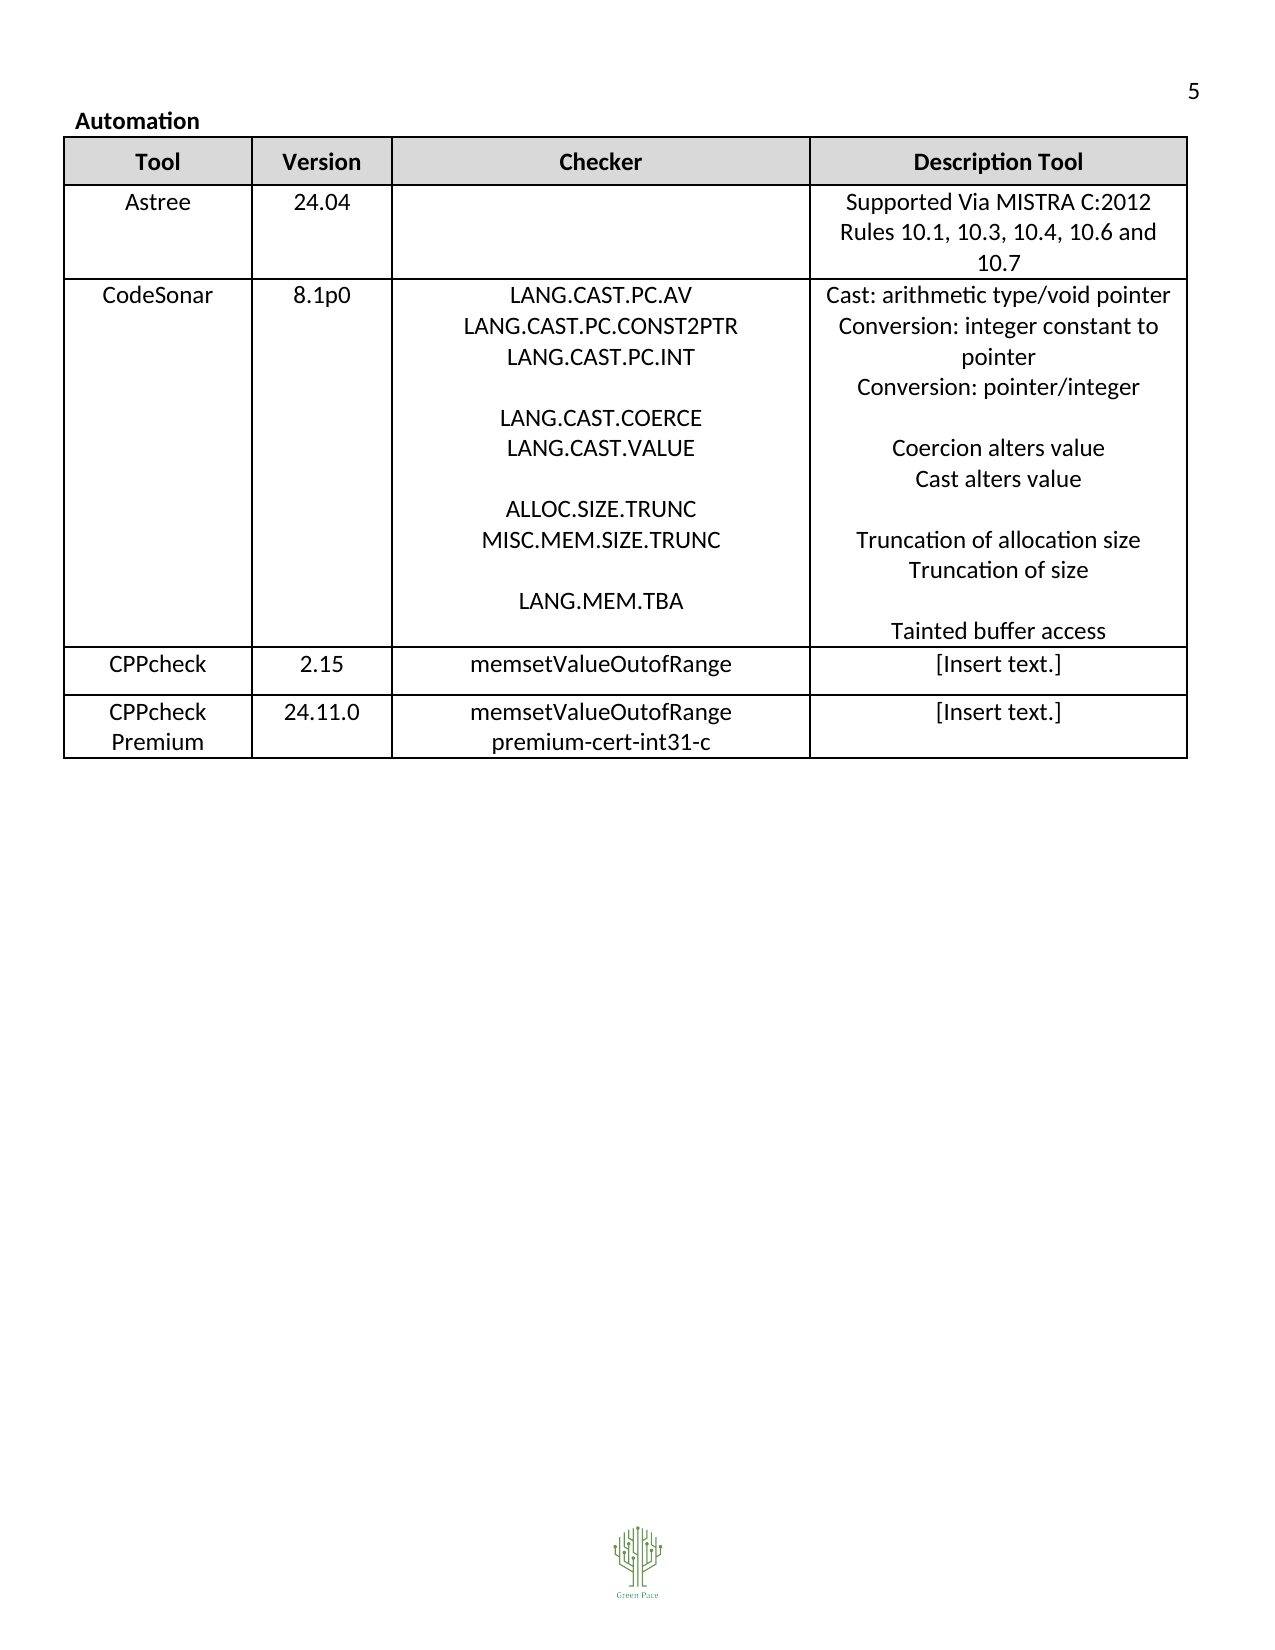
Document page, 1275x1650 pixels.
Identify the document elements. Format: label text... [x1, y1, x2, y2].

table_cell Cast: arithmetic type/void pointer Conversion: integer constant to pointer Conversion: pointer/integer Coercion alters value Cast alters value Truncation of allocation size Truncation of size Tainted buffer access [811, 280, 1186, 646]
table_cell Astree [65, 186, 251, 278]
table_cell 8.1p0 [253, 280, 391, 646]
text Automation [75, 106, 1200, 136]
table_cell 24.04 [253, 186, 391, 278]
table_cell CodeSonar [65, 280, 251, 646]
table_header Version [253, 138, 391, 184]
picture [605, 1521, 670, 1606]
table_header Description Tool [811, 138, 1186, 184]
table_header Checker [393, 138, 809, 184]
table_header Tool [65, 138, 251, 184]
table_cell memsetValueOutofRange premium-cert-int31-c [393, 696, 809, 757]
table_cell CPPcheck Premium [65, 696, 251, 757]
table_cell Supported Via MISTRA C:2012 Rules 10.1, 10.3, 10.4, 10.6 and 10.7 [811, 186, 1186, 278]
table_cell LANG.CAST.PC.AV LANG.CAST.PC.CONST2PTR LANG.CAST.PC.INT LANG.CAST.COERCE LANG.CAST.VALUE ALLOC.SIZE.TRUNC MISC.MEM.SIZE.TRUNC LANG.MEM.TBA [393, 280, 809, 646]
table_cell CPPcheck [65, 648, 251, 694]
table_cell 24.11.0 [253, 696, 391, 757]
table_cell [393, 186, 809, 278]
table_cell [Insert text.] [811, 648, 1186, 694]
table_cell [Insert text.] [811, 696, 1186, 757]
table_cell 2.15 [253, 648, 391, 694]
table_cell memsetValueOutofRange [393, 648, 809, 694]
